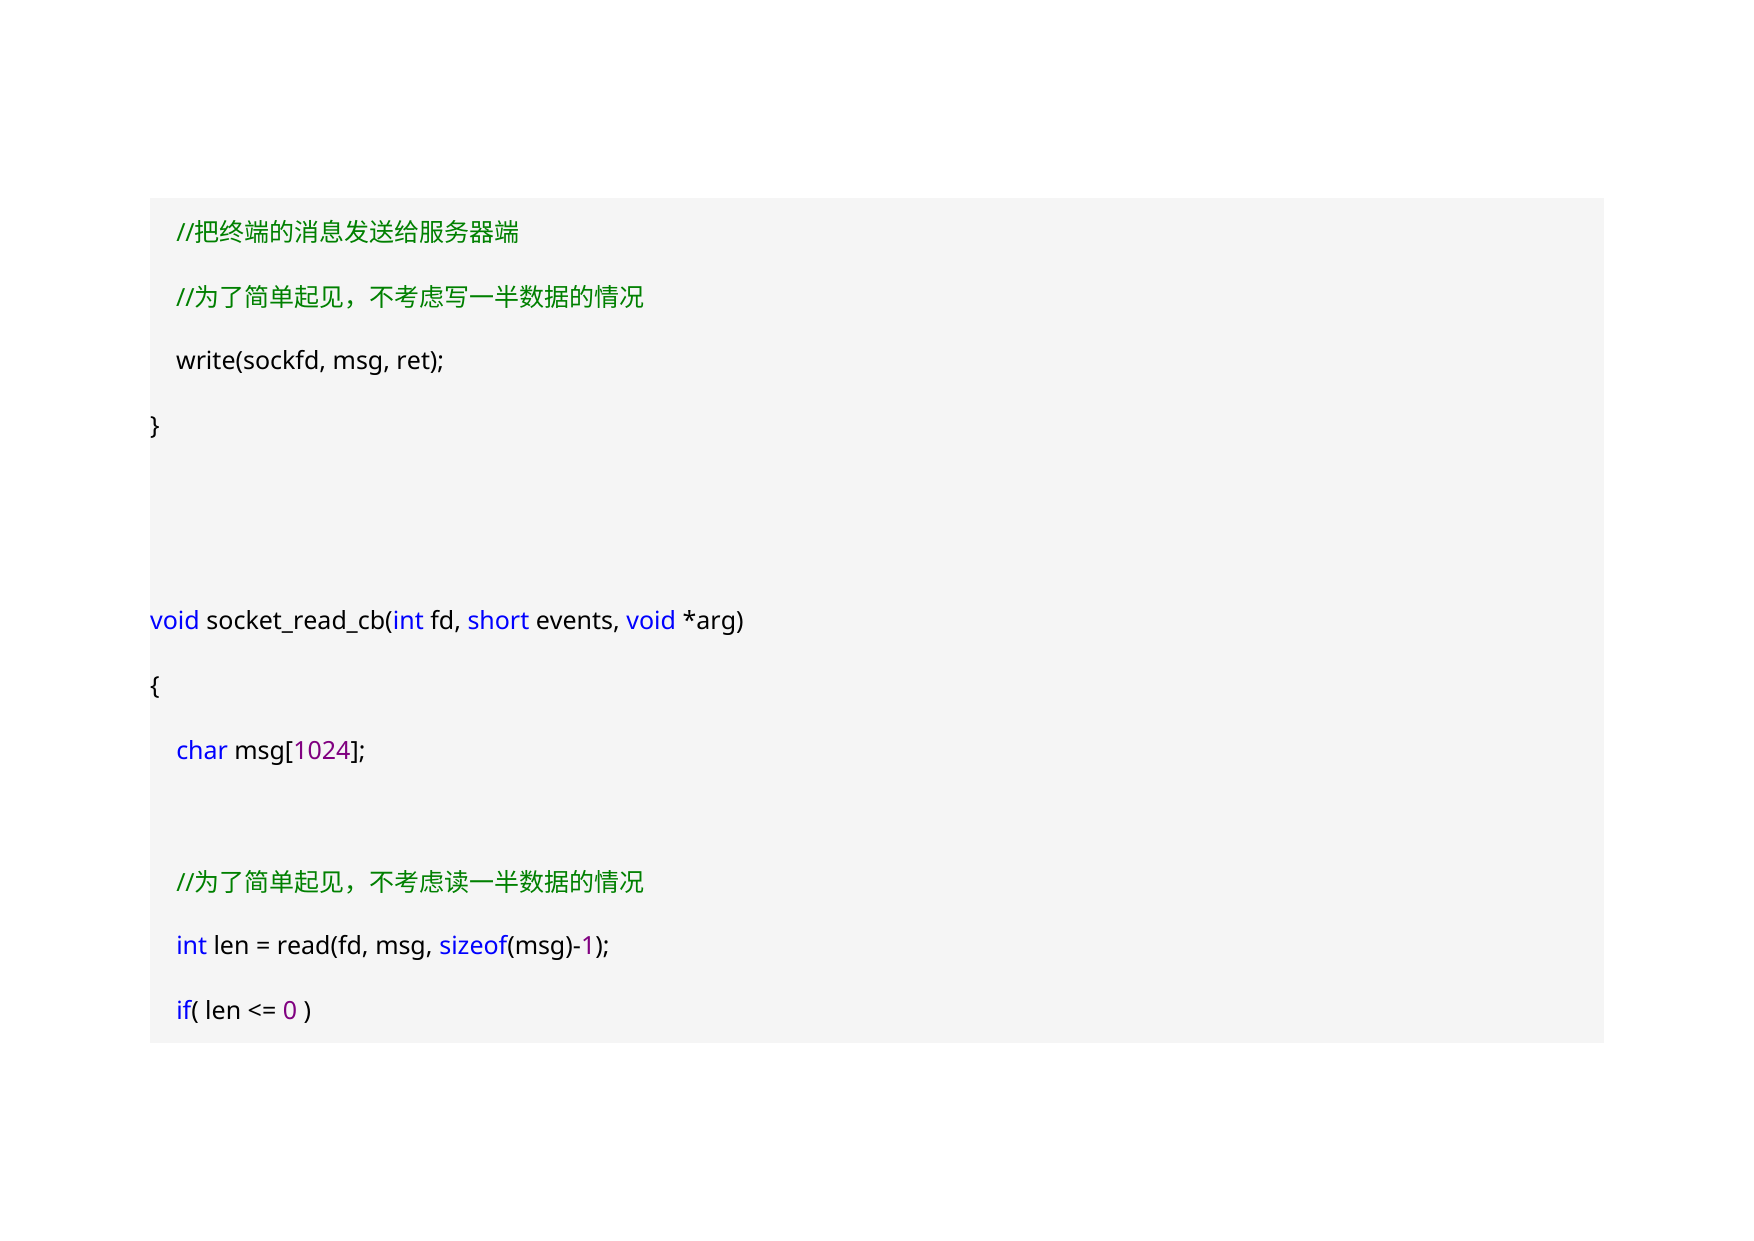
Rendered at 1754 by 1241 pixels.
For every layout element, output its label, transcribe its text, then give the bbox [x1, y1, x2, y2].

text void socket_read_cb(int fd, short events, void *arg) [150, 588, 1604, 653]
text { [150, 653, 1604, 718]
text //为了简单起见，不考虑读一半数据的情况 [150, 848, 1604, 913]
text char msg[1024]; [150, 718, 1604, 783]
text } [150, 393, 1604, 458]
text //为了简单起见，不考虑写一半数据的情况 [150, 263, 1604, 328]
text write(sockfd, msg, ret); [150, 328, 1604, 393]
text //把终端的消息发送给服务器端 [150, 198, 1604, 263]
text int len = read(fd, msg, sizeof(msg)-1); [150, 913, 1604, 978]
text if( len <= 0 ) [150, 978, 1604, 1043]
